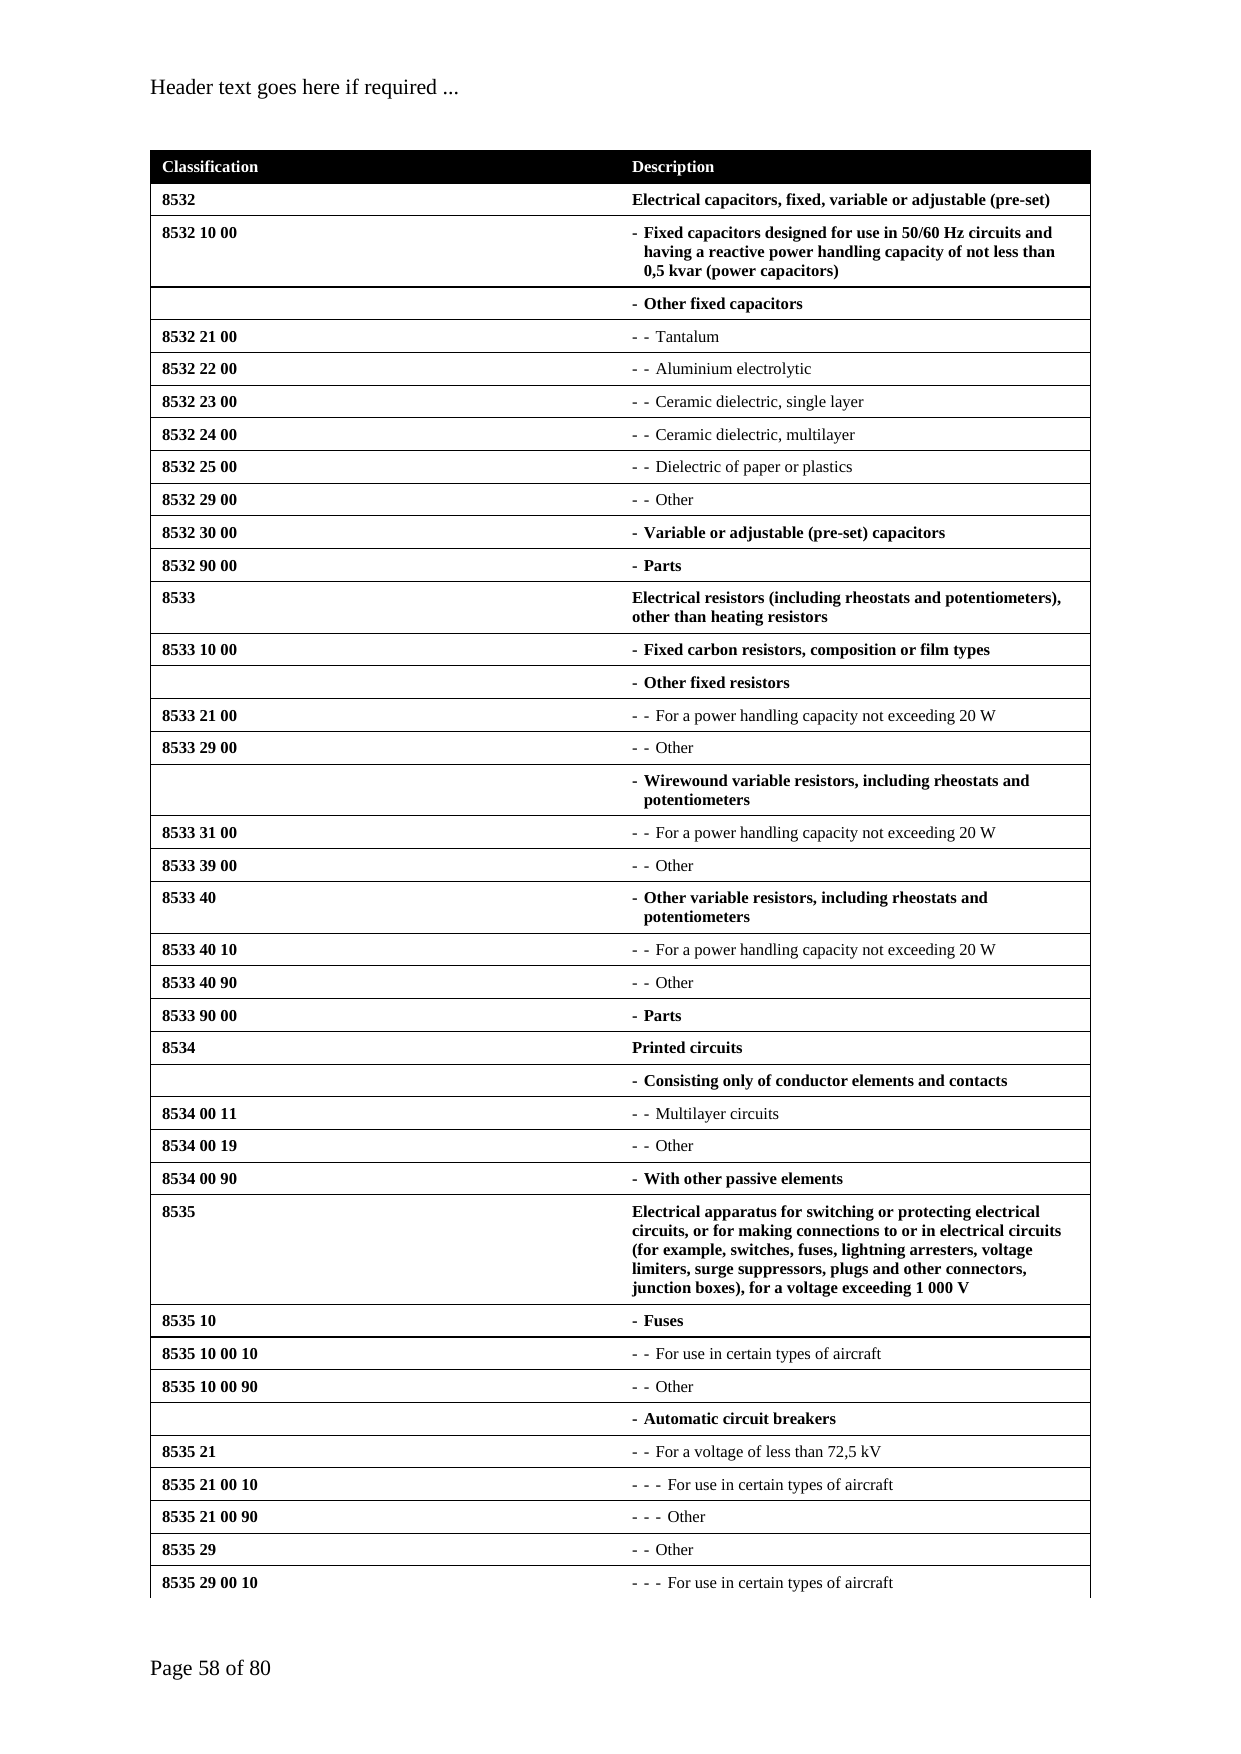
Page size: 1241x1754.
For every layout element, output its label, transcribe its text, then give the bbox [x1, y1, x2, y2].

table_cell 8532 24 00 [151, 418, 621, 450]
table_cell 8535 29 [151, 1534, 621, 1565]
table_cell [151, 765, 621, 815]
table_cell - Wirewound variable resistors, including rheostats and potentiometers [621, 765, 1090, 815]
table_cell 8533 21 00 [151, 699, 621, 731]
table_cell 8533 90 00 [151, 999, 621, 1031]
table_cell Electrical capacitors, fixed, variable or adjustable (pre-set) [621, 184, 1090, 215]
table_cell 8535 29 00 10 [151, 1566, 621, 1598]
table_cell 8534 00 90 [151, 1163, 621, 1194]
table_cell - - Ceramic dielectric, multilayer [621, 418, 1090, 450]
table_header Description [621, 151, 1090, 183]
table_cell - - Other [621, 484, 1090, 515]
table_cell - Parts [621, 549, 1090, 581]
table_cell 8535 21 [151, 1436, 621, 1467]
table_cell - - For a power handling capacity not exceeding 20 W [621, 699, 1090, 731]
table_cell 8535 21 00 10 [151, 1468, 621, 1500]
table_cell - - - For use in certain types of aircraft [621, 1468, 1090, 1500]
table_cell - Other variable resistors, including rheostats and potentiometers [621, 882, 1090, 933]
table_cell - Parts [621, 999, 1090, 1031]
table_cell - - Multilayer circuits [621, 1097, 1090, 1129]
table_cell 8535 10 00 90 [151, 1370, 621, 1402]
table_cell - - Other [621, 849, 1090, 881]
table_cell - Fixed carbon resistors, composition or film types [621, 634, 1090, 665]
table_cell 8533 40 90 [151, 966, 621, 998]
table_cell - - - Other [621, 1501, 1090, 1533]
table_cell - - Other [621, 1130, 1090, 1162]
table_cell - Other fixed capacitors [621, 288, 1090, 319]
table_cell 8534 00 19 [151, 1130, 621, 1162]
table_cell - - Tantalum [621, 320, 1090, 352]
table_cell 8532 23 00 [151, 386, 621, 417]
table_cell - Automatic circuit breakers [621, 1403, 1090, 1434]
table_cell - Consisting only of conductor elements and contacts [621, 1065, 1090, 1096]
table_cell - - For use in certain types of aircraft [621, 1338, 1090, 1369]
table_cell [151, 1065, 621, 1096]
table_cell - - For a power handling capacity not exceeding 20 W [621, 934, 1090, 965]
table_cell 8534 [151, 1032, 621, 1063]
table_cell - - Other [621, 1370, 1090, 1402]
table_cell 8535 10 [151, 1305, 621, 1336]
table_cell 8533 40 [151, 882, 621, 933]
table_cell 8532 25 00 [151, 451, 621, 483]
table_cell - Variable or adjustable (pre-set) capacitors [621, 516, 1090, 548]
table_header Classification [151, 151, 621, 183]
table_cell - - Other [621, 732, 1090, 763]
table_cell - - Ceramic dielectric, single layer [621, 386, 1090, 417]
table_cell [151, 1403, 621, 1434]
table_cell - - For a voltage of less than 72,5 kV [621, 1436, 1090, 1467]
table_cell - Fixed capacitors designed for use in 50/60 Hz circuits and having a reactive power handling capacity of not less than 0,5 kvar (power capacitors) [621, 216, 1090, 286]
table_cell 8532 90 00 [151, 549, 621, 581]
table_cell 8533 29 00 [151, 732, 621, 763]
table_cell Printed circuits [621, 1032, 1090, 1063]
table_cell [151, 666, 621, 698]
table_cell 8532 30 00 [151, 516, 621, 548]
table_cell - - - For use in certain types of aircraft [621, 1566, 1090, 1598]
table_cell 8533 39 00 [151, 849, 621, 881]
table_cell 8532 10 00 [151, 216, 621, 286]
table_cell Electrical apparatus for switching or protecting electrical circuits, or for making connections to or in electrical circuits (for example, switches, fuses, lightning arresters, voltage limiters, surge suppressors, plugs and other connectors, junction boxes), for a voltage exceeding 1 000 V [621, 1195, 1090, 1304]
table_cell - Other fixed resistors [621, 666, 1090, 698]
table_cell 8532 [151, 184, 621, 215]
table_cell 8532 21 00 [151, 320, 621, 352]
table_cell Electrical resistors (including rheostats and potentiometers), other than heating resistors [621, 582, 1090, 633]
table_cell 8532 22 00 [151, 353, 621, 384]
table_cell 8533 31 00 [151, 816, 621, 848]
table_cell - - Dielectric of paper or plastics [621, 451, 1090, 483]
table_cell 8535 21 00 90 [151, 1501, 621, 1533]
table_cell - - Other [621, 966, 1090, 998]
table_cell 8533 40 10 [151, 934, 621, 965]
table_cell 8533 10 00 [151, 634, 621, 665]
table_cell 8533 [151, 582, 621, 633]
table_cell 8532 29 00 [151, 484, 621, 515]
table_cell - - Other [621, 1534, 1090, 1565]
table_cell - - For a power handling capacity not exceeding 20 W [621, 816, 1090, 848]
table_cell 8535 [151, 1195, 621, 1304]
table_cell - - Aluminium electrolytic [621, 353, 1090, 384]
table_cell - Fuses [621, 1305, 1090, 1336]
table_cell 8535 10 00 10 [151, 1338, 621, 1369]
table_cell 8534 00 11 [151, 1097, 621, 1129]
table_cell - With other passive elements [621, 1163, 1090, 1194]
table_cell [151, 288, 621, 319]
